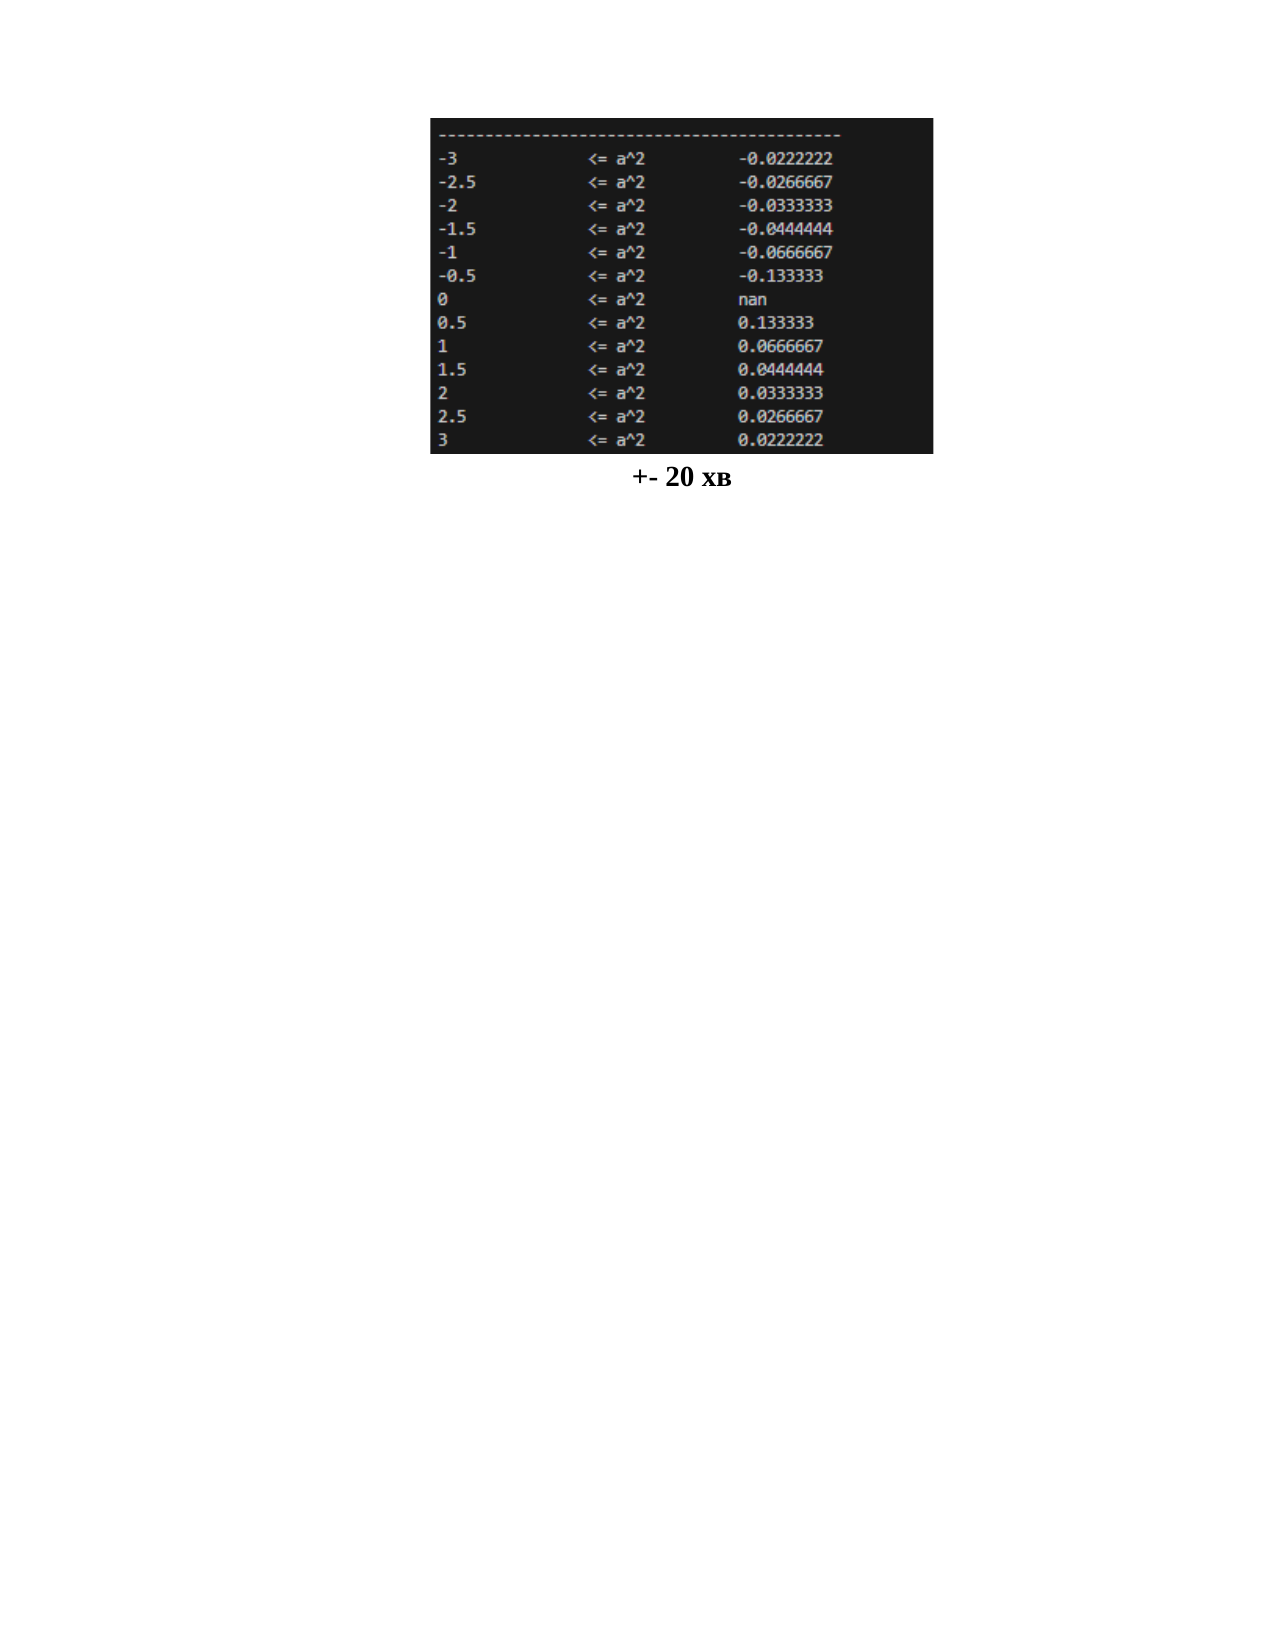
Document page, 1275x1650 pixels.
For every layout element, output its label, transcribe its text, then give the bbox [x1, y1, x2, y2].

picture [430, 118, 934, 454]
